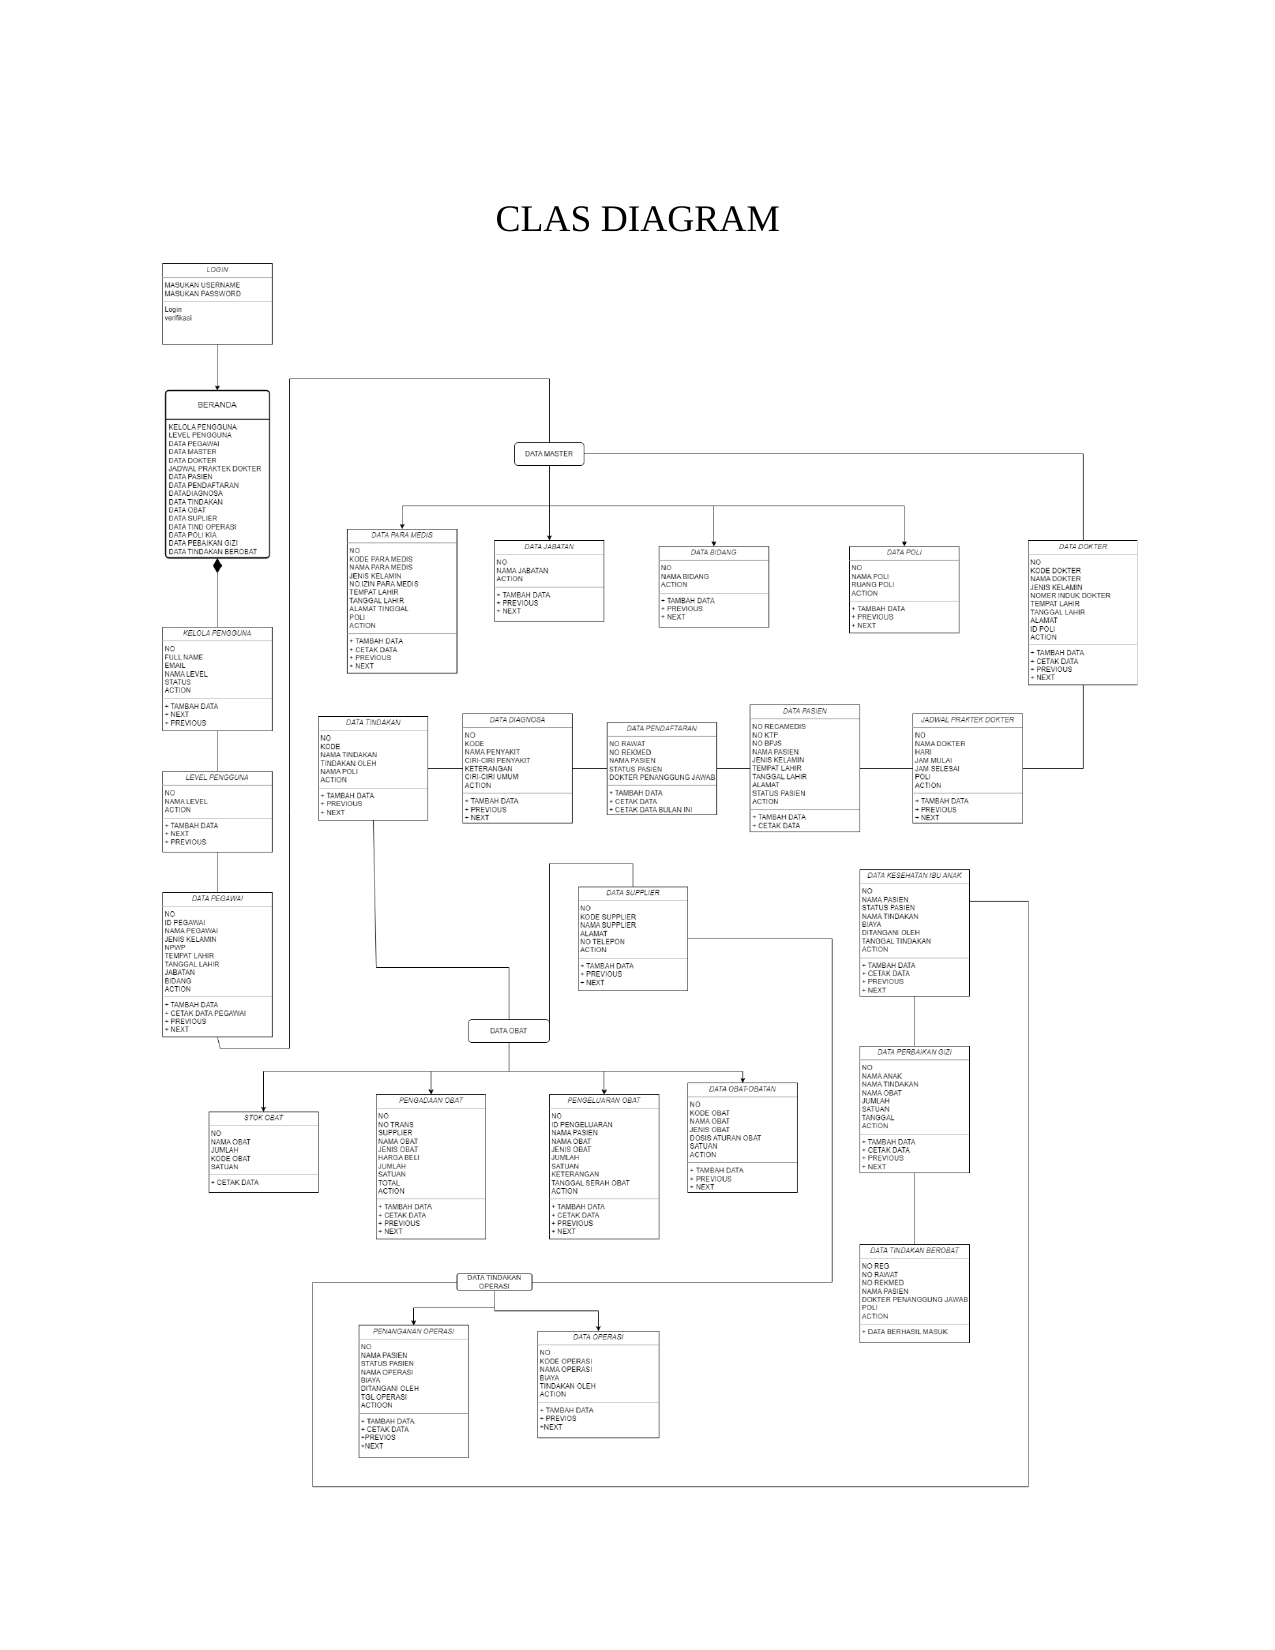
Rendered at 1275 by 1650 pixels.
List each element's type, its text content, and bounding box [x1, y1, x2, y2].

picture [162, 263, 1138, 1488]
text CLAS DIAGRAM [150, 196, 1125, 239]
